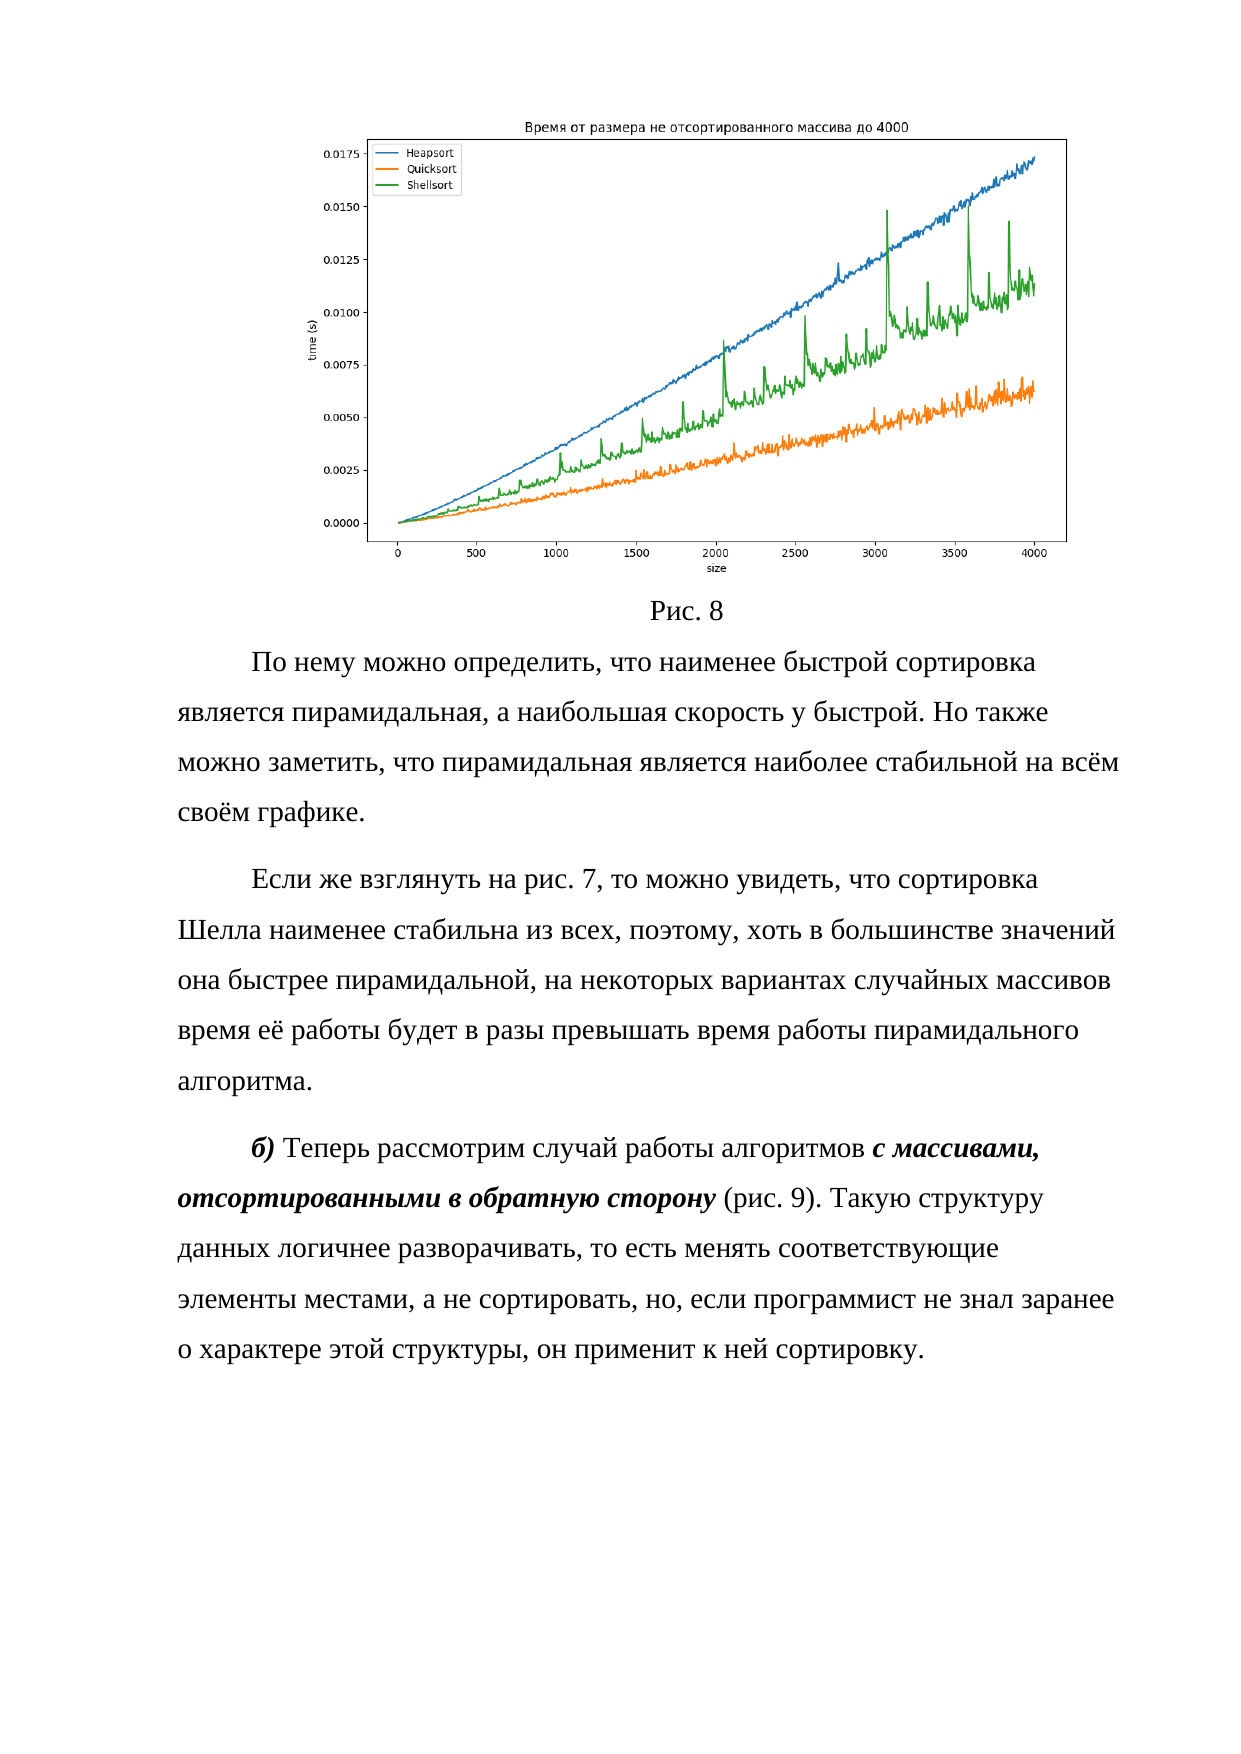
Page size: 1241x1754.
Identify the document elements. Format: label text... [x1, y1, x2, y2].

text Если же взглянуть на рис. 7, то можно увидеть, что сортировка Шелла наименее стабильна из всех, поэтому, хоть в большинстве значений она быстрее пирамидальной, на некоторых вариантах случайных массивов время её работы будет в разы превышать время работы пирамидального алгоритма. [177, 862, 1122, 1096]
text Рис. 8 [177, 593, 1122, 627]
text По нему можно определить, что наименее быстрой сортировка является пирамидальная, а наибольшая скорость у быстрой. Но также можно заметить, что пирамидальная является наиболее стабильной на всём своём графике. [177, 644, 1122, 828]
text б) Теперь рассмотрим случай работы алгоритмов с массивами, отсортированными в обратную сторону (рис. 9). Такую структуру данных логичнее разворачивать, то есть менять соответствующие элементы местами, а не сортировать, но, если программист не знал заранее о характере этой структуры, он применит к ней сортировку. [177, 1130, 1122, 1364]
picture [304, 118, 1069, 577]
